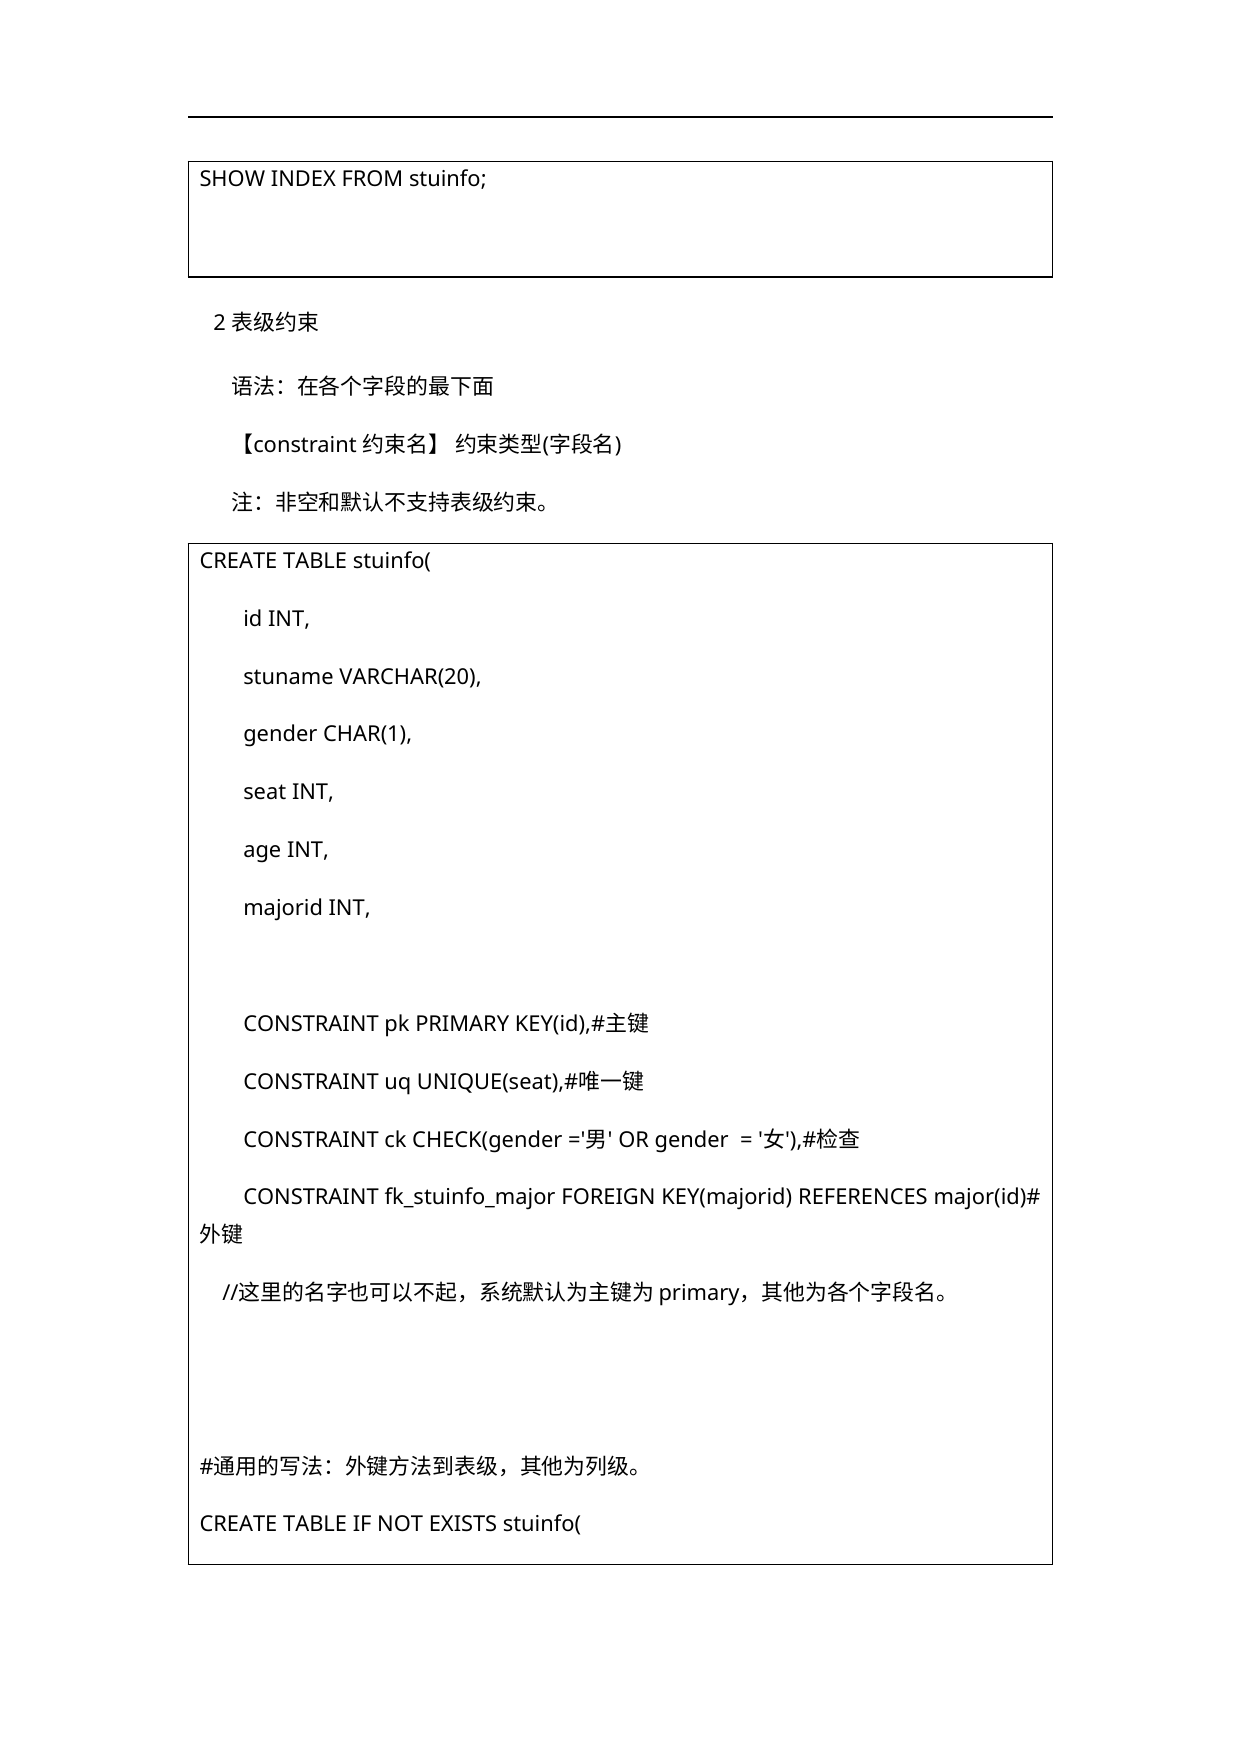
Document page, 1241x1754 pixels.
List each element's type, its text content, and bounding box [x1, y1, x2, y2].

subtitle 表级约束 [187, 304, 1053, 337]
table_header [189, 544, 1052, 1563]
text 注：非空和默认不支持表级约束。 [187, 485, 1053, 517]
text 语法：在各个字段的最下面 [187, 369, 1053, 401]
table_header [189, 162, 1052, 276]
text 【constraint 约束名】 约束类型(字段名) [187, 427, 1053, 459]
